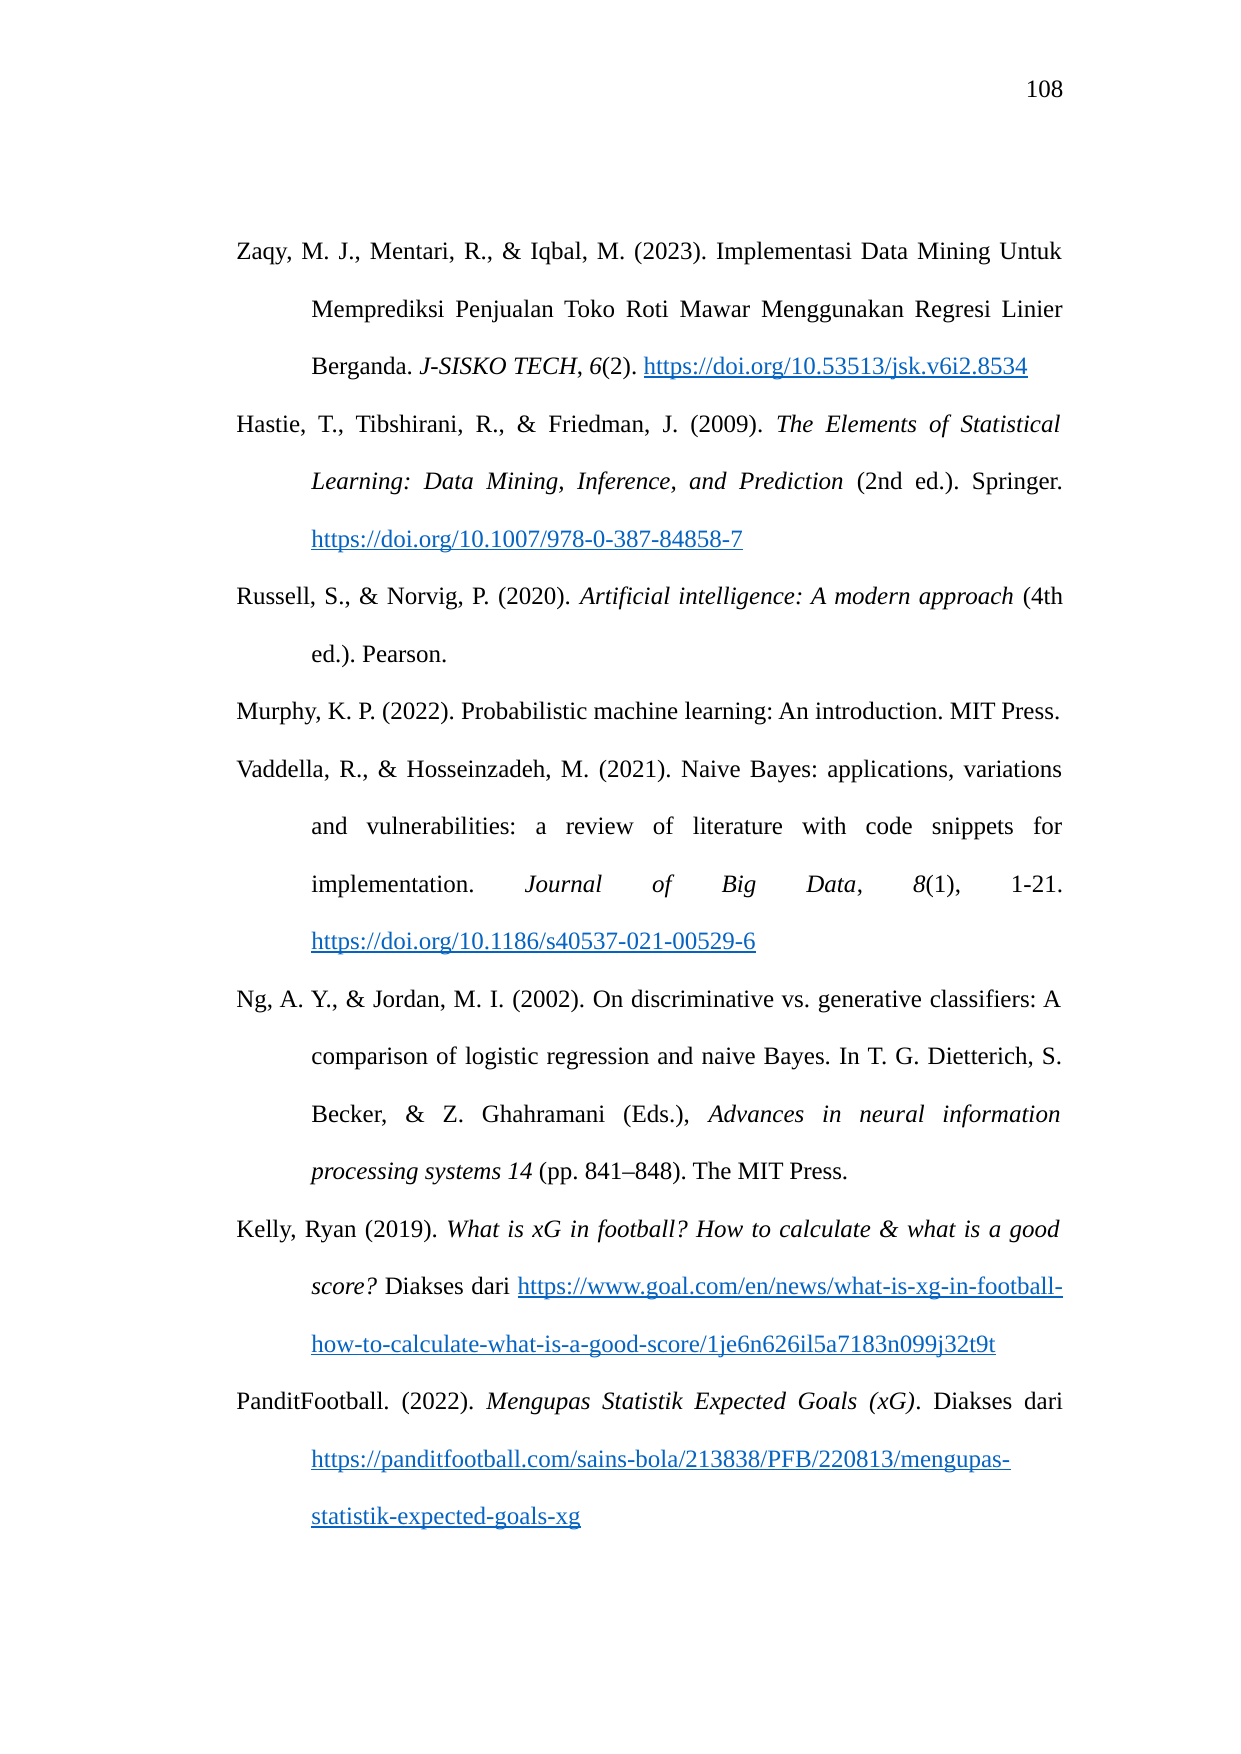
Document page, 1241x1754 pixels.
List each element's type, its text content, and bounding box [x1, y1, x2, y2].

text Zaqy, M. J., Mentari, R., & Iqbal, M. (2023). Implementasi Data Mining Untuk Memprediksi Penjualan Toko Roti Mawar Menggunakan Regresi Linier Berganda. J-SISKO TECH, 6(2). https://doi.org/10.53513/jsk.v6i2.8534 [236, 236, 1063, 380]
text Kelly, Ryan (2019). What is xG in football? How to calculate & what is a good score? Diakses dari https://www.goal.com/en/news/what-is-xg-in-football-how-to-calculate-what-is-a-good-score/1je6n626il5a7183n099j32t9t [236, 1214, 1063, 1357]
text Russell, S., & Norvig, P. (2020). Artificial intelligence: A modern approach (4th ed.). Pearson. [236, 581, 1063, 667]
text Hastie, T., Tibshirani, R., & Friedman, J. (2009). The Elements of Statistical Learning: Data Mining, Inference, and Prediction (2nd ed.). Springer. https://doi.org/10.1007/978-0-387-84858-7 [236, 409, 1063, 552]
text Vaddella, R., & Hosseinzadeh, M. (2021). Naive Bayes: applications, variations and vulnerabilities: a review of literature with code snippets for implementation. Journal of Big Data, 8(1), 1-21. https://doi.org/10.1186/s40537-021-00529-6 [236, 754, 1063, 955]
text Murphy, K. P. (2022). Probabilistic machine learning: An introduction. MIT Press. [236, 696, 1063, 725]
text Ng, A. Y., & Jordan, M. I. (2002). On discriminative vs. generative classifiers: A comparison of logistic regression and naive Bayes. In T. G. Dietterich, S. Becker, & Z. Ghahramani (Eds.), Advances in neural information processing systems 14 (pp. 841–848). The MIT Press. [236, 984, 1063, 1185]
text PanditFootball. (2022). Mengupas Statistik Expected Goals (xG). Diakses dari https://panditfootball.com/sains-bola/213838/PFB/220813/mengupas-statistik-expected-goals-xg [236, 1386, 1063, 1530]
